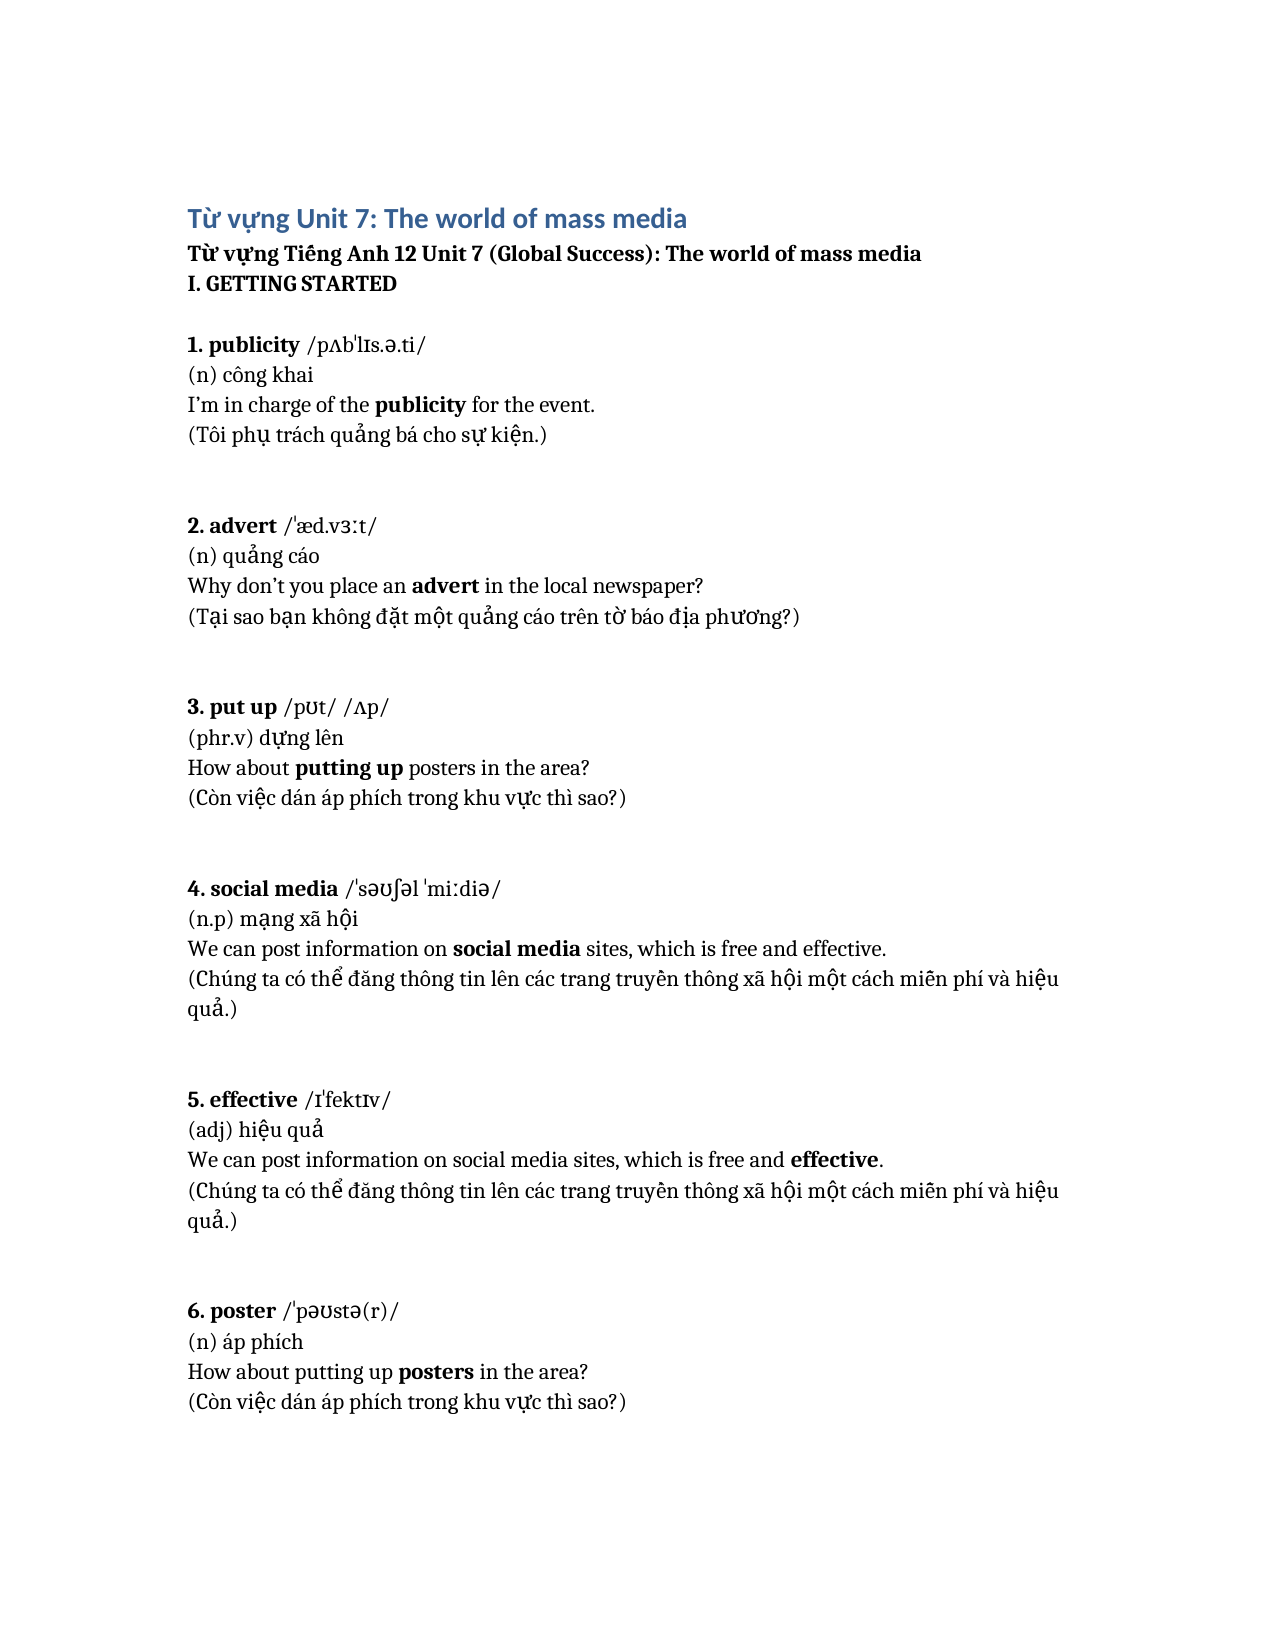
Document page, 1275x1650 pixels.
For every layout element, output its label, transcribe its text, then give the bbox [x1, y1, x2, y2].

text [187, 241, 1087, 1476]
subtitle Từ vựng Unit 7: The world of mass media [187, 200, 1087, 236]
